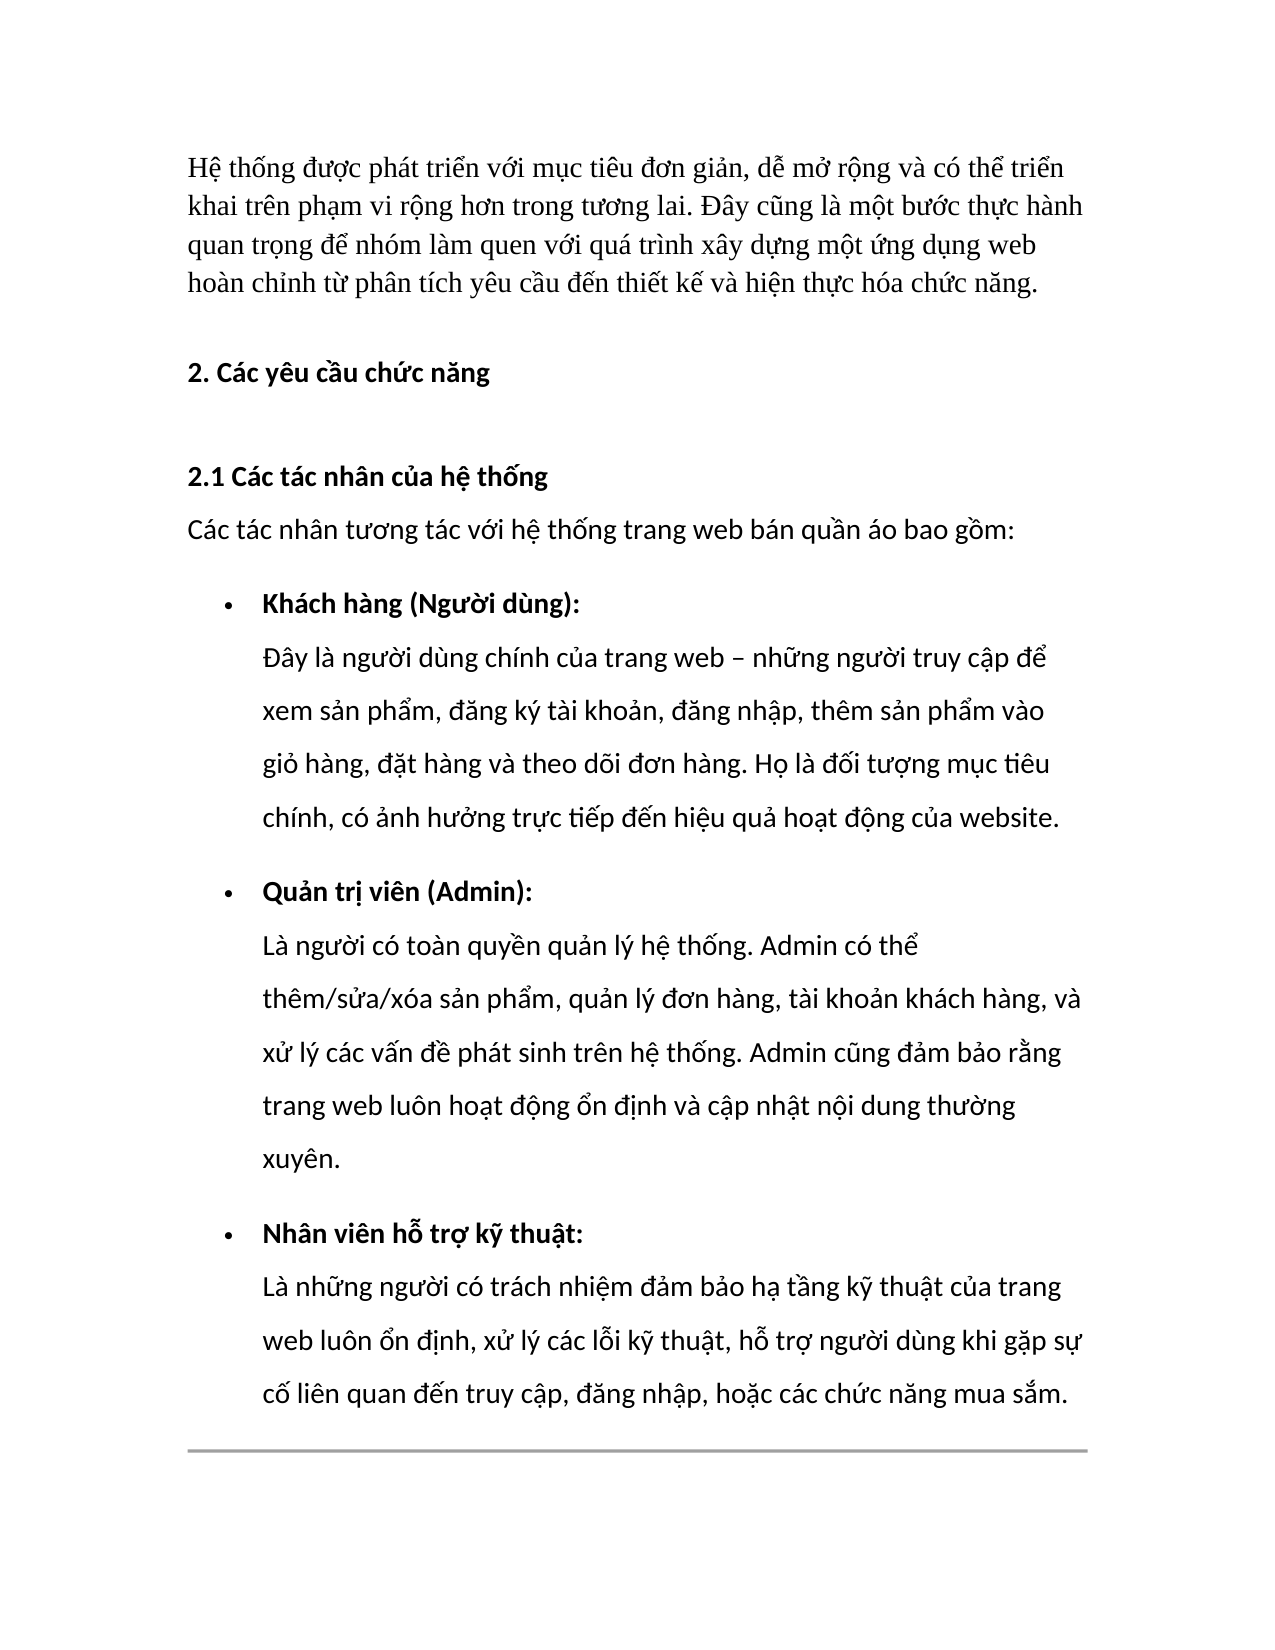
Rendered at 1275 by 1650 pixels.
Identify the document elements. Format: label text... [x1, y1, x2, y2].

list Khách hàng (Người dùng): Đây là người dùng chính của trang web – những người truy cập để xem sản phẩm, đăng ký tài khoản, đăng nhập, thêm sản phẩm vào giỏ hàng, đặt hàng và theo dõi đơn hàng. Họ là đối tượng mục tiêu chính, có ảnh hưởng trực tiếp đến hiệu quả hoạt động của website. [225, 585, 1087, 835]
list Quản trị viên (Admin): Là người có toàn quyền quản lý hệ thống. Admin có thể thêm/sửa/xóa sản phẩm, quản lý đơn hàng, tài khoản khách hàng, và xử lý các vấn đề phát sinh trên hệ thống. Admin cũng đảm bảo rằng trang web luôn hoạt động ổn định và cập nhật nội dung thường xuyên. [225, 873, 1087, 1176]
list Nhân viên hỗ trợ kỹ thuật: Là những người có trách nhiệm đảm bảo hạ tầng kỹ thuật của trang web luôn ổn định, xử lý các lỗi kỹ thuật, hỗ trợ người dùng khi gặp sự cố liên quan đến truy cập, đăng nhập, hoặc các chức năng mua sắm. [225, 1215, 1087, 1411]
text Hệ thống được phát triển với mục tiêu đơn giản, dễ mở rộng và có thể triển khai trên phạm vi rộng hơn trong tương lai. Đây cũng là một bước thực hành quan trọng để nhóm làm quen với quá trình xây dựng một ứng dụng web hoàn chỉnh từ phân tích yêu cầu đến thiết kế và hiện thực hóa chức năng. [187, 150, 1087, 299]
subtitle 2. Các yêu cầu chức năng [187, 354, 1087, 390]
subtitle 2.1 Các tác nhân của hệ thống [187, 458, 1087, 493]
text Các tác nhân tương tác với hệ thống trang web bán quần áo bao gồm: [187, 511, 1087, 547]
